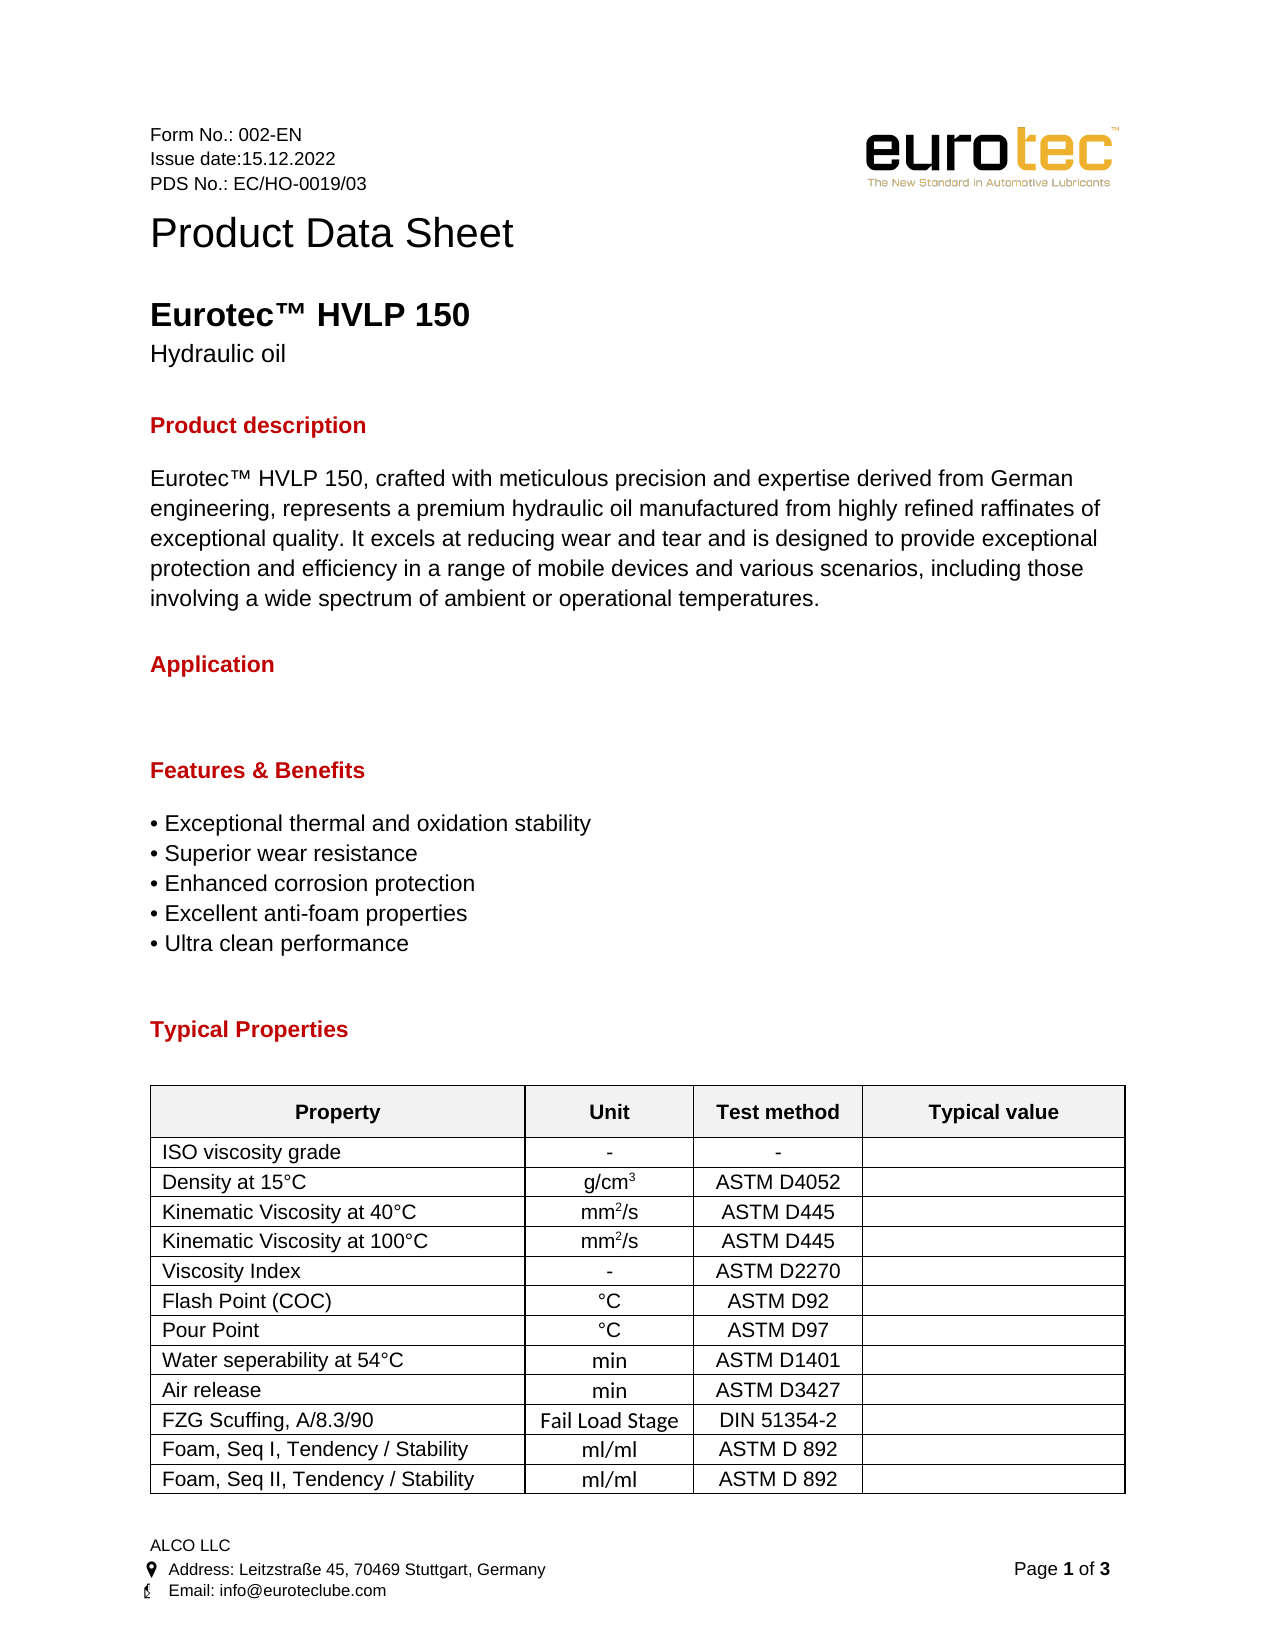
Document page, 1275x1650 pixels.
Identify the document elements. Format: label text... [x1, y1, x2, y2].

table_cell Kinematic Viscosity at 40°C [151, 1197, 524, 1226]
table_cell - [526, 1138, 693, 1167]
table_cell [863, 1286, 1124, 1315]
table_cell ASTM D1401 [694, 1346, 862, 1374]
table_cell ml/ml [526, 1435, 693, 1463]
text • Exceptional thermal and oxidation stability • Superior wear resistance • Enhanced corrosion protection • Excellent anti-foam properties • Ultra clean performance [150, 809, 1125, 957]
table_cell ASTM D4052 [694, 1168, 862, 1196]
table_cell Foam, Seq II, Tendency / Stability [151, 1465, 524, 1493]
text Eurotec™ HVLP 150, crafted with meticulous precision and expertise derived from German engineering, represents a premium hydraulic oil manufactured from highly refined raffinates of exceptional quality. It excels at reducing wear and tear and is designed to provide exceptional protection and efficiency in a range of mobile devices and various scenarios, including those involving a wide spectrum of ambient or operational temperatures. [150, 464, 1125, 612]
table_cell min [526, 1346, 693, 1374]
table_cell ASTM D92 [694, 1286, 862, 1315]
picture [859, 73, 1125, 209]
table_cell ASTM D445 [694, 1197, 862, 1226]
text Product Data Sheet [150, 209, 1125, 257]
text Application [150, 651, 1125, 678]
table_cell DIN 51354-2 [694, 1405, 862, 1434]
table_cell [863, 1435, 1124, 1463]
table_cell Density at 15°C [151, 1168, 524, 1196]
table_cell ASTM D 892 [694, 1435, 862, 1463]
table_cell Kinematic Viscosity at 100°C [151, 1227, 524, 1256]
table_cell Viscosity Index [151, 1257, 524, 1285]
table_cell [863, 1316, 1124, 1345]
table_cell [863, 1257, 1124, 1285]
table_cell [863, 1346, 1124, 1374]
table_cell mm2/s [526, 1227, 693, 1256]
table_cell °C [526, 1286, 693, 1315]
table_cell - [526, 1257, 693, 1285]
table_cell FZG Scuffing, A/8.3/90 [151, 1405, 524, 1434]
table_cell Foam, Seq I, Tendency / Stability [151, 1435, 524, 1463]
table_cell [863, 1375, 1124, 1404]
table_cell ASTM D2270 [694, 1257, 862, 1285]
table_cell ASTM D 892 [694, 1465, 862, 1493]
table_cell ASTM D97 [694, 1316, 862, 1345]
table_cell Pour Point [151, 1316, 524, 1345]
table_cell - [694, 1138, 862, 1167]
text Eurotec™ HVLP 150 [150, 295, 1125, 333]
table_cell Fail Load Stage [526, 1405, 693, 1434]
table_header Unit [526, 1086, 693, 1137]
table_cell min [526, 1375, 693, 1404]
table_cell mm2/s [526, 1197, 693, 1226]
table_cell ml/ml [526, 1465, 693, 1493]
table_cell [863, 1168, 1124, 1196]
table_cell [863, 1197, 1124, 1226]
table_cell [863, 1138, 1124, 1167]
table_cell °C [526, 1316, 693, 1345]
text Hydraulic oil [150, 339, 1125, 368]
table_cell Water seperability at 54°C [151, 1346, 524, 1374]
table_cell [863, 1405, 1124, 1434]
table_header Test method [694, 1086, 862, 1137]
table_cell ASTM D445 [694, 1227, 862, 1256]
table_cell g/cm3 [526, 1168, 693, 1196]
text Features & Benefits [150, 757, 1125, 783]
text Typical Properties [150, 1016, 1125, 1042]
picture [141, 1558, 163, 1599]
table_cell Air release [151, 1375, 524, 1404]
table_header Typical value [863, 1086, 1124, 1137]
table_cell Flash Point (COC) [151, 1286, 524, 1315]
text Product description [150, 412, 1125, 438]
table_header Property [151, 1086, 524, 1137]
table_cell ISO viscosity grade [151, 1138, 524, 1167]
table_cell [863, 1227, 1124, 1256]
table_cell [863, 1465, 1124, 1493]
table_cell ASTM D3427 [694, 1375, 862, 1404]
